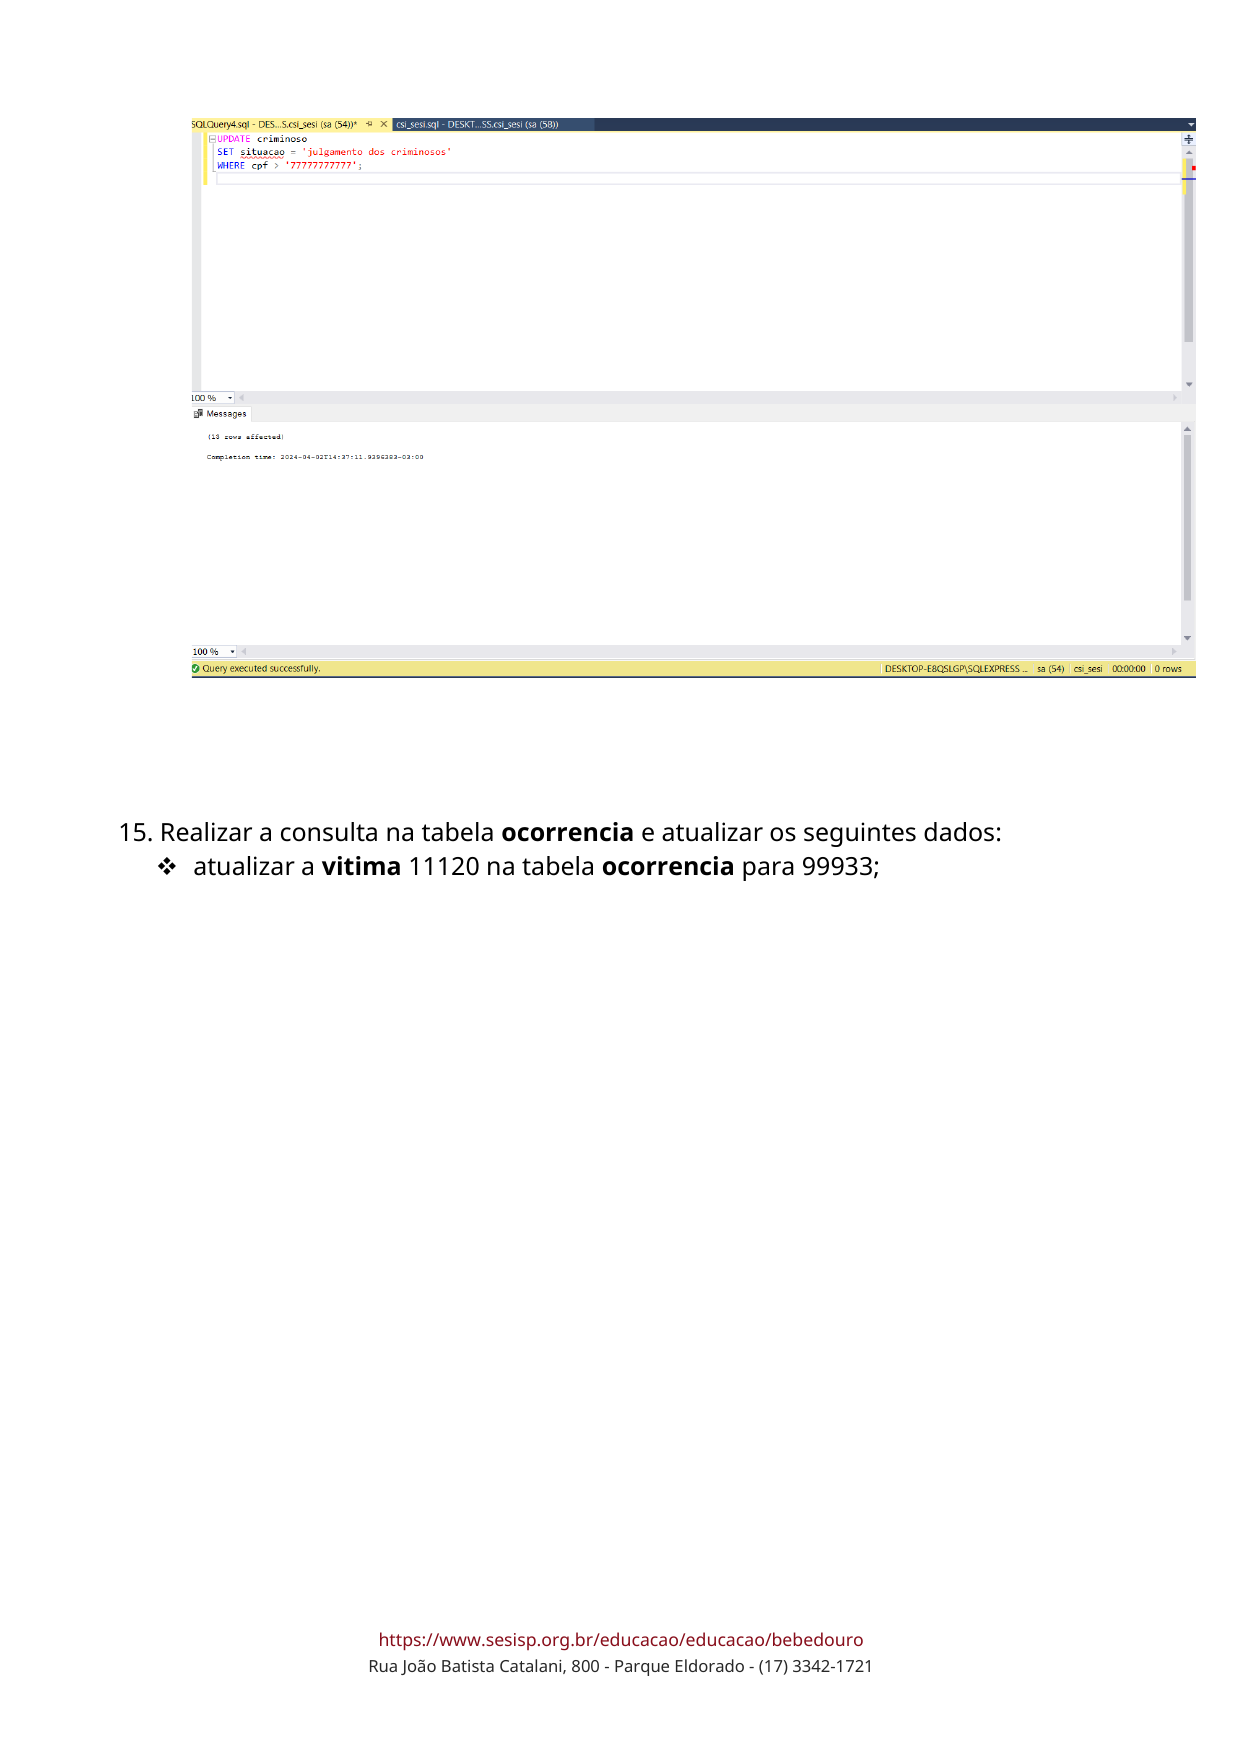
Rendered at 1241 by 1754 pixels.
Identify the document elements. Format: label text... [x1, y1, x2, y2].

list atualizar a vitima 11120 na tabela ocorrencia para 99933; [156, 848, 1122, 882]
picture [191, 118, 1196, 678]
text 15. Realizar a consulta na tabela ocorrencia e atualizar os seguintes dados: [118, 814, 1122, 848]
